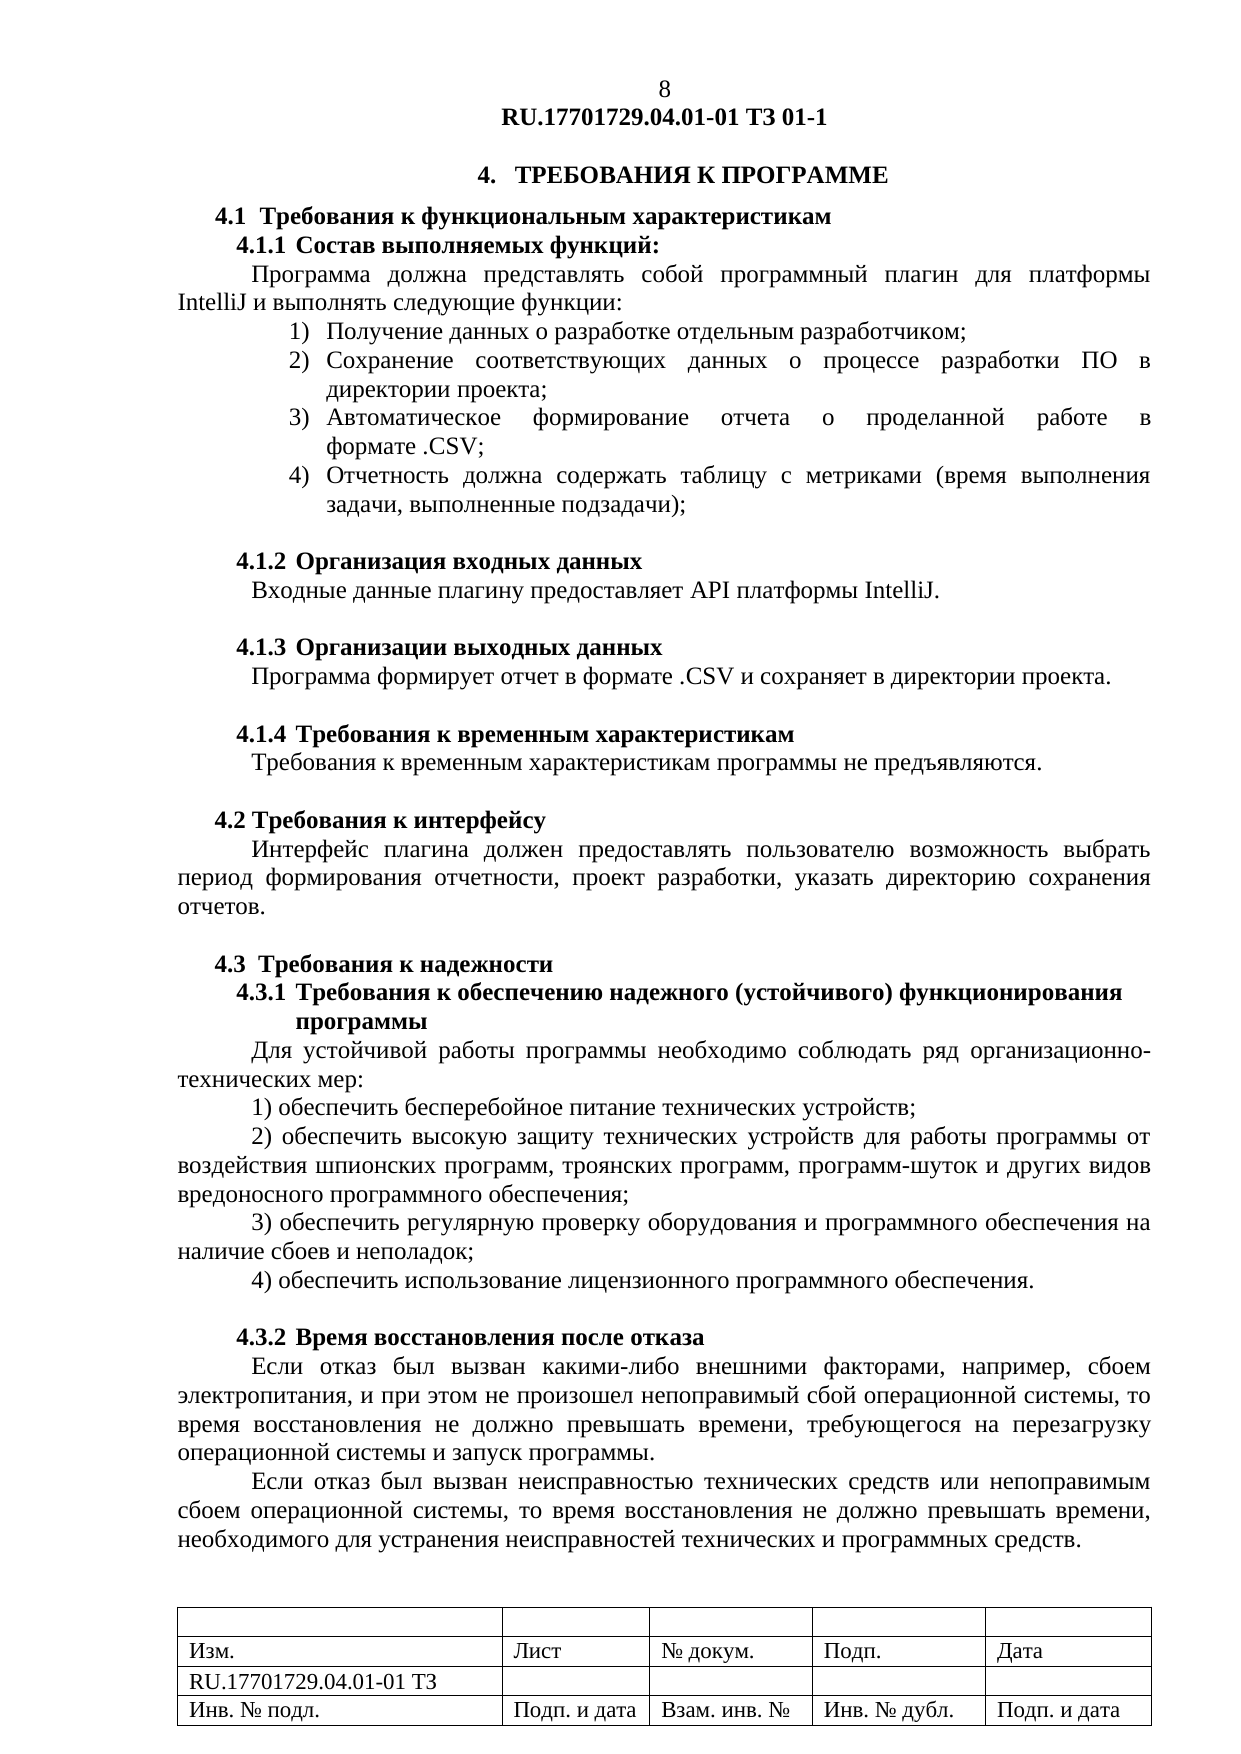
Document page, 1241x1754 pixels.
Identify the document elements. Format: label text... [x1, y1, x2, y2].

text Интерфейс плагина должен предоставлять пользователю возможность выбрать период формирования отчетности, проект разработки, указать директорию сохранения отчетов. [177, 834, 1152, 920]
subtitle ТРЕБОВАНИЯ К ПРОГРАММЕ [214, 160, 1152, 189]
subtitle Организации выходных данных [236, 632, 1152, 661]
text Требования к временным характеристикам программы не предъявляются. [177, 747, 1152, 776]
subtitle Требования к надежности [214, 949, 1152, 977]
subtitle Организация входных данных [236, 546, 1152, 575]
text 2) обеспечить высокую защиту технических устройств для работы программы от воздействия шпионских программ, троянских программ, программ-шуток и других видов вредоносного программного обеспечения; [177, 1121, 1152, 1207]
list Сохранение соответствующих данных о процессе разработки ПО в директории проекта; [288, 345, 1152, 402]
subtitle Требования к функциональным характеристикам [215, 201, 1152, 230]
text Входные данные плагину предоставляет API платформы IntelliJ. [177, 575, 1152, 604]
text Программа должна представлять собой программный плагин для платформы IntelliJ и выполнять следующие функции: [177, 259, 1152, 316]
subtitle Состав выполняемых функций: [236, 230, 1152, 259]
subtitle Требования к временным характеристикам [236, 719, 1152, 747]
text 4) обеспечить использование лицензионного программного обеспечения. [177, 1265, 1152, 1294]
list Получение данных о разработке отдельным разработчиком; [288, 316, 1152, 345]
text 1) обеспечить бесперебойное питание технических устройств; [177, 1092, 1152, 1121]
list Автоматическое формирование отчета о проделанной работе в формате .CSV; [288, 402, 1152, 460]
text Программа формирует отчет в формате .CSV и сохраняет в директории проекта. [177, 661, 1152, 690]
text Для устойчивой работы программы необходимо соблюдать ряд организационно-технических мер: [177, 1035, 1152, 1092]
subtitle Требования к интерфейсу [214, 805, 1152, 834]
text 3) обеспечить регулярную проверку оборудования и программного обеспечения на наличие сбоев и неполадок; [177, 1207, 1152, 1265]
text Если отказ был вызван какими-либо внешними факторами, например, сбоем электропитания, и при этом не произошел непоправимый сбой операционной системы, то время восстановления не должно превышать времени, требующегося на перезагрузку операционной системы и запуск программы. [177, 1351, 1152, 1466]
subtitle Время восстановления после отказа [236, 1322, 1152, 1351]
subtitle Требования к обеспечению надежного (устойчивого) функционирования программы [236, 977, 1152, 1035]
list Отчетность должна содержать таблицу с метриками (время выполнения задачи, выполненные подзадачи); [288, 460, 1152, 517]
text Если отказ был вызван неисправностью технических средств или непоправимым сбоем операционной системы, то время восстановления не должно превышать времени, необходимого для устранения неисправностей технических и программных средств. [177, 1466, 1152, 1552]
